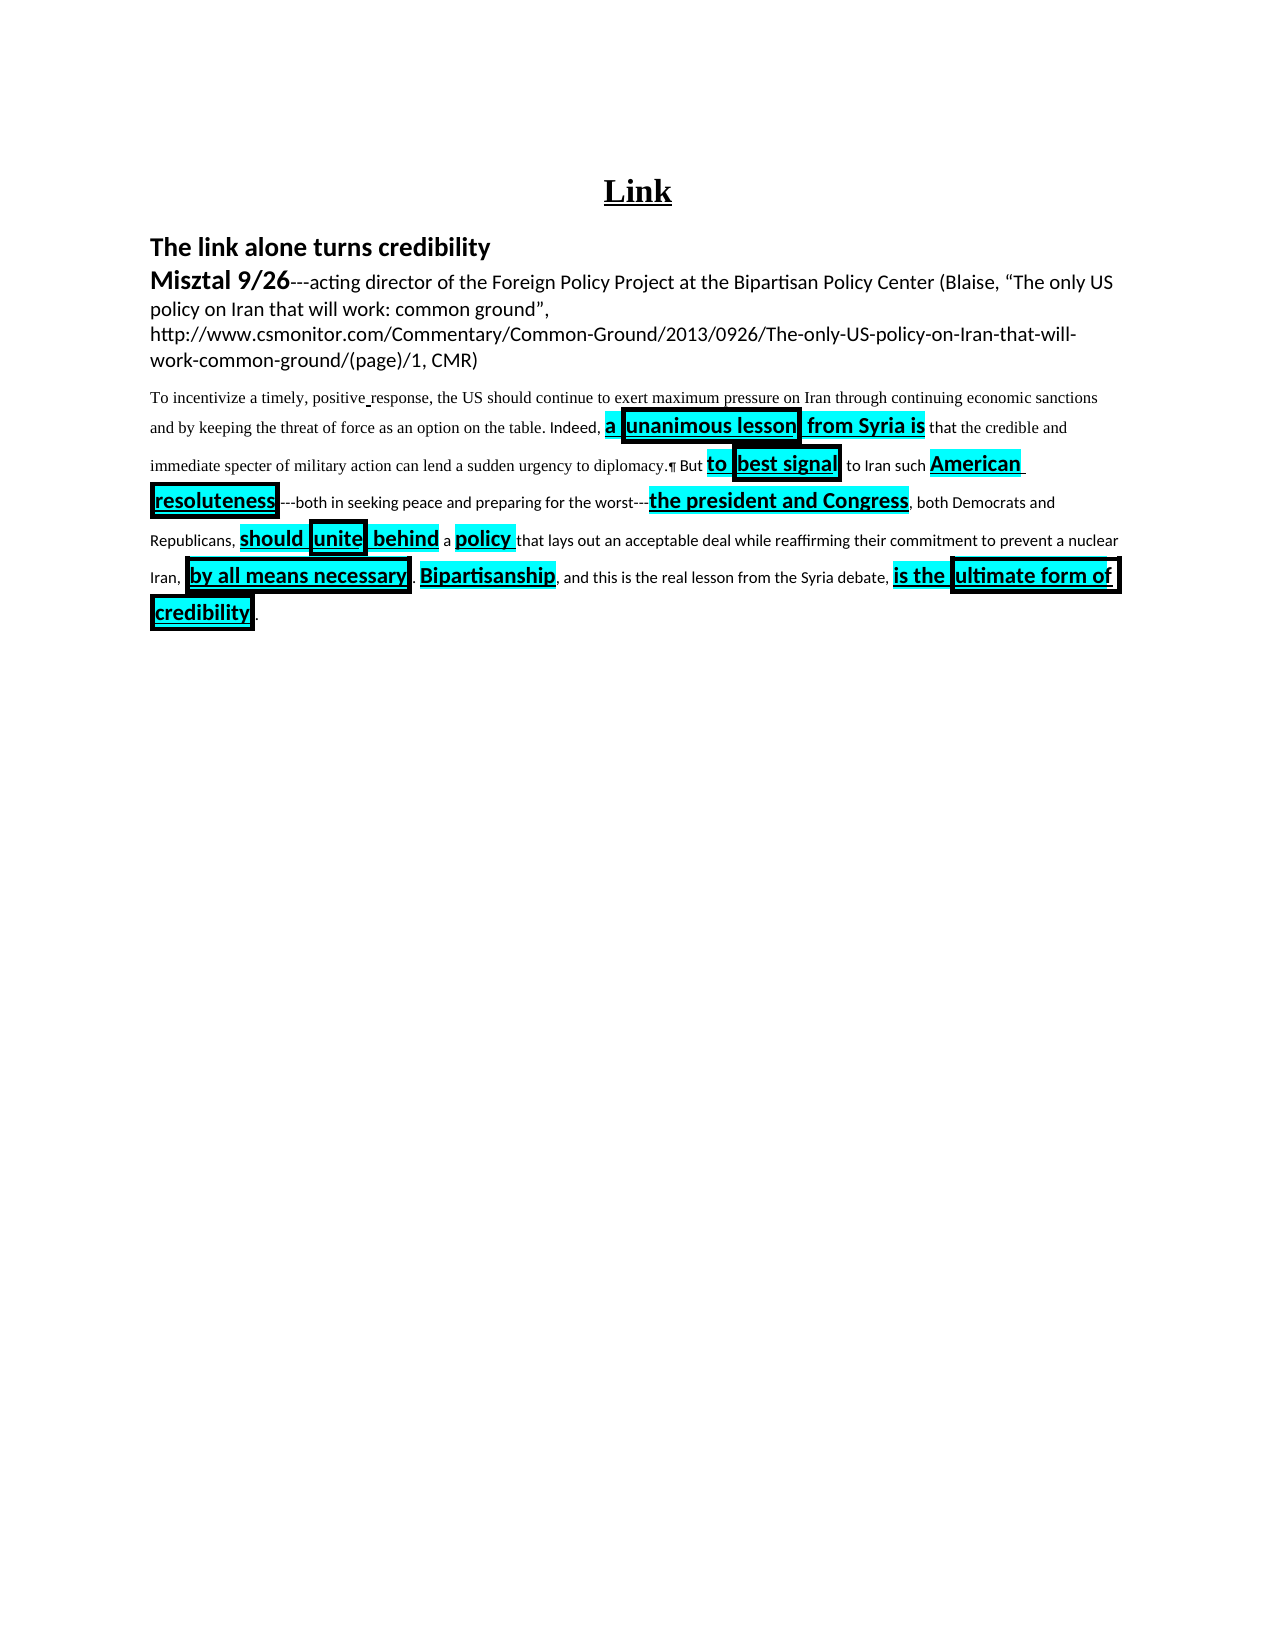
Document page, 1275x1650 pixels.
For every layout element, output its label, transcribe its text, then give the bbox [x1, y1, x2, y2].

subtitle The link alone turns credibility [150, 230, 1125, 263]
text Misztal 9/26---acting director of the Foreign Policy Project at the Bipartisan Policy Center (Blaise, “The only US policy on Iran that will work: common ground”, http://www.csmonitor.com/Commentary/Common-Ground/2013/0926/The-only-US-policy-on-Iran-that-will-work-common-ground/(page)/1, CMR) [150, 263, 1125, 372]
text To incentivize a timely, positive response, the US should continue to exert maximum pressure on Iran through continuing economic sanctions and by keeping the threat of force as an option on the table. Indeed, a unanimous lesson from Syria is that the credible and immediate specter of military action can lend a sudden urgency to diplomacy.¶ But to best signal to Iran such American resoluteness---both in seeking peace and preparing for the worst---the president and Congress, both Democrats and Republicans, should unite behind a policy that lays out an acceptable deal while reaffirming their commitment to prevent a nuclear Iran, by all means necessary. Bipartisanship, and this is the real lesson from the Syria debate, is the ultimate form of credibility. [150, 388, 1125, 631]
subtitle Link [150, 171, 1125, 209]
